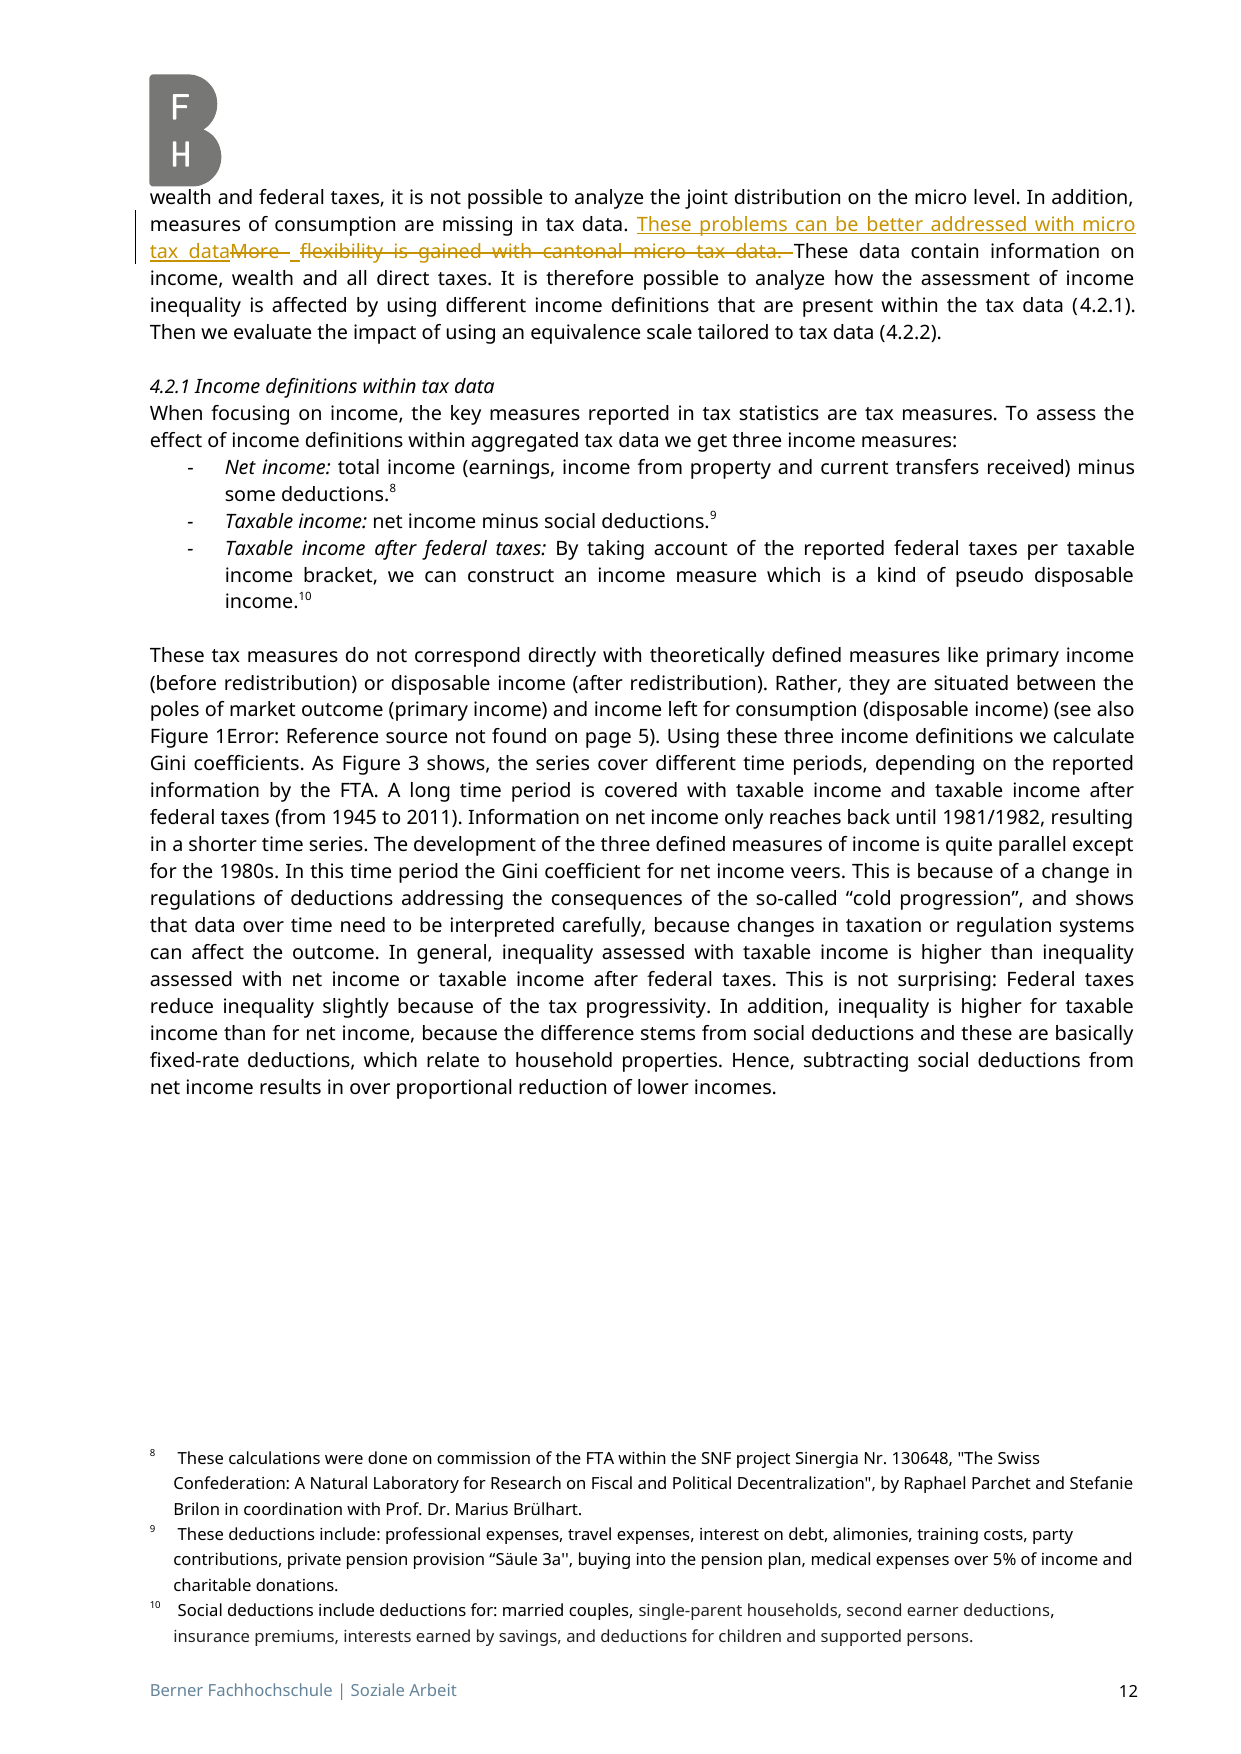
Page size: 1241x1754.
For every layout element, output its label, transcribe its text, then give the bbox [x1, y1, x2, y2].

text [149, 183, 1136, 345]
list Net income: total income (earnings, income from property and current transfers received) minus some deductions. [187, 453, 1136, 507]
text When focusing on income, the key measures reported in tax statistics are tax measures. To assess the effect of income definitions within aggregated tax data we get three income measures: [149, 399, 1136, 453]
subtitle Income definitions within tax data [149, 372, 1136, 399]
list Taxable income: net income minus social deductions. [187, 507, 1136, 534]
list Taxable income after federal taxes: By taking account of the reported federal taxes per taxable income bracket, we can construct an income measure which is a kind of pseudo disposable income. [187, 534, 1136, 615]
